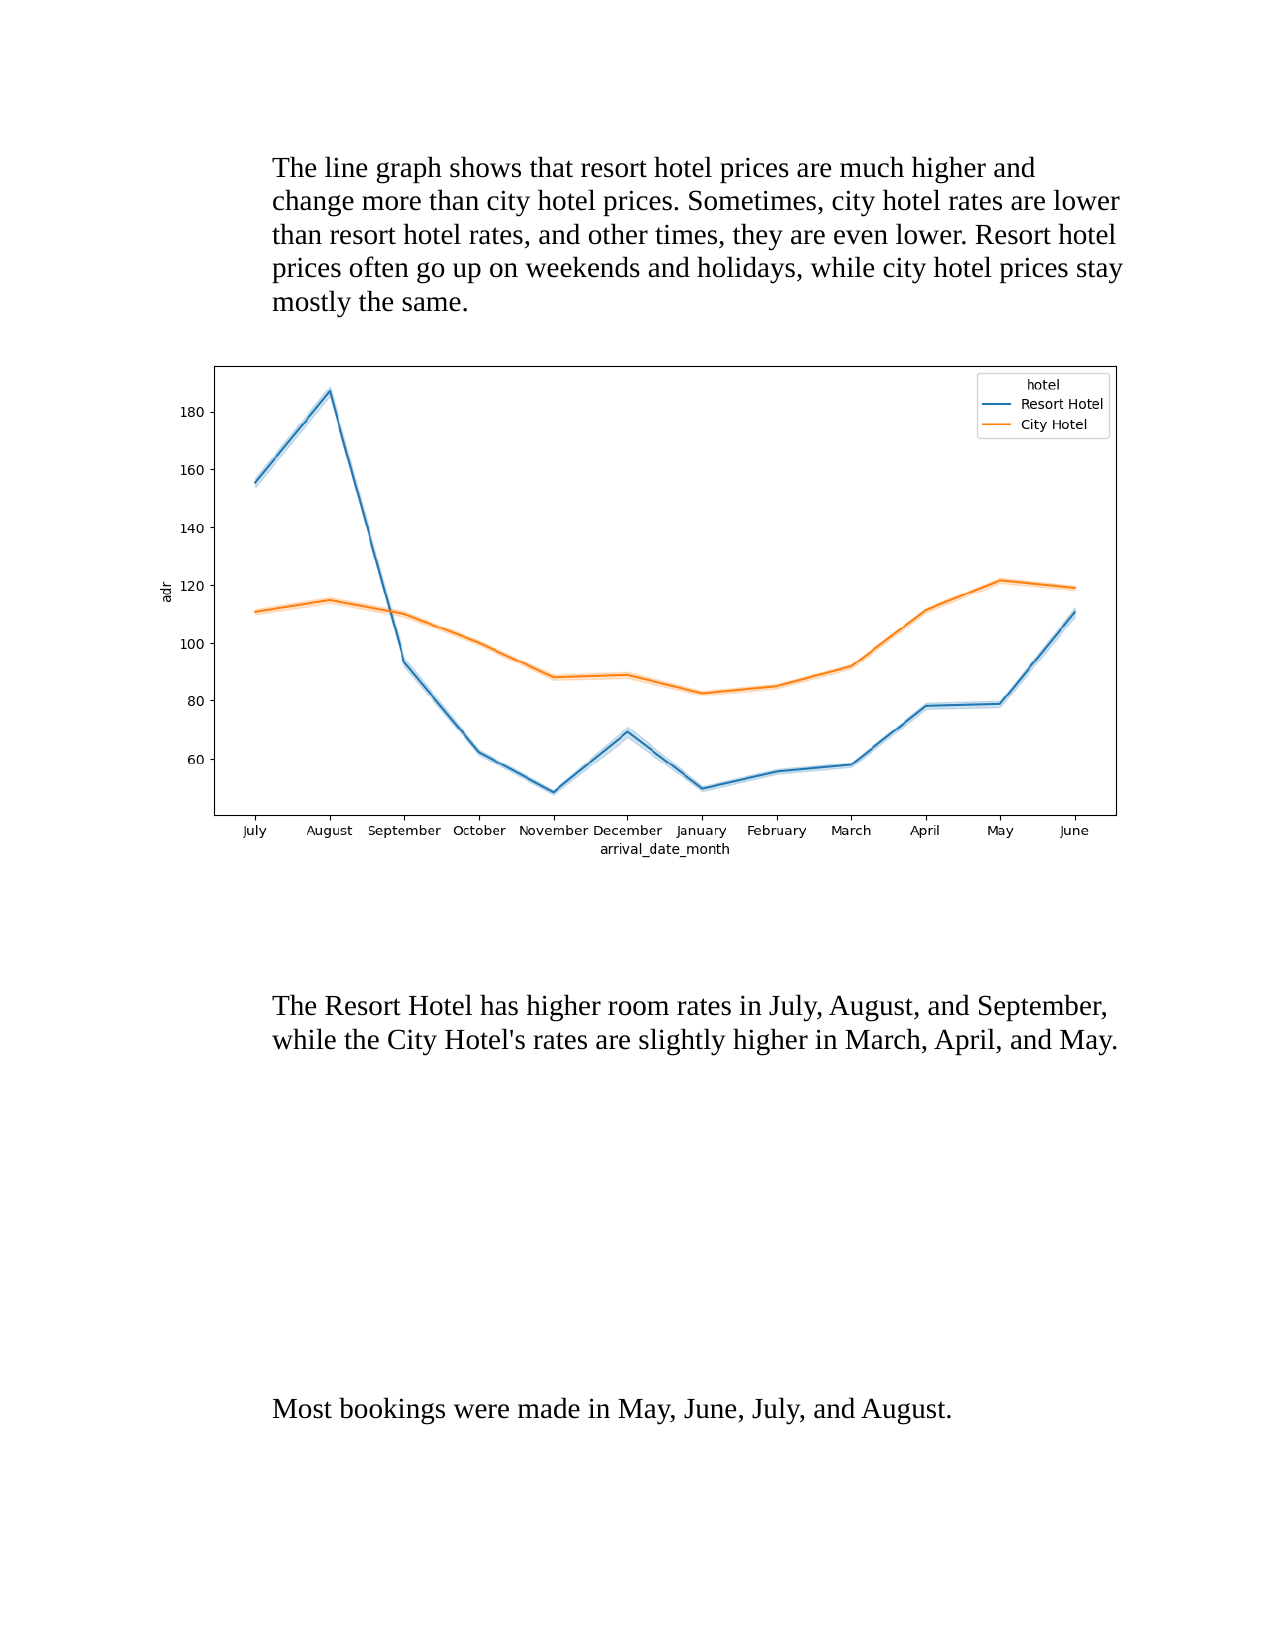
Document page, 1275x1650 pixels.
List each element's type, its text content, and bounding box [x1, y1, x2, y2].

list Most bookings were made in May, June, July, and August. [272, 1391, 1125, 1424]
picture [150, 356, 1122, 863]
list The line graph shows that resort hotel prices are much higher and change more than city hotel prices. Sometimes, city hotel rates are lower than resort hotel rates, and other times, they are even lower. Resort hotel prices often go up on weekends and holidays, while city hotel prices stay mostly the same. [272, 150, 1125, 318]
list The Resort Hotel has higher room rates in July, August, and September, while the City Hotel's rates are slightly higher in March, April, and May. [272, 988, 1125, 1056]
